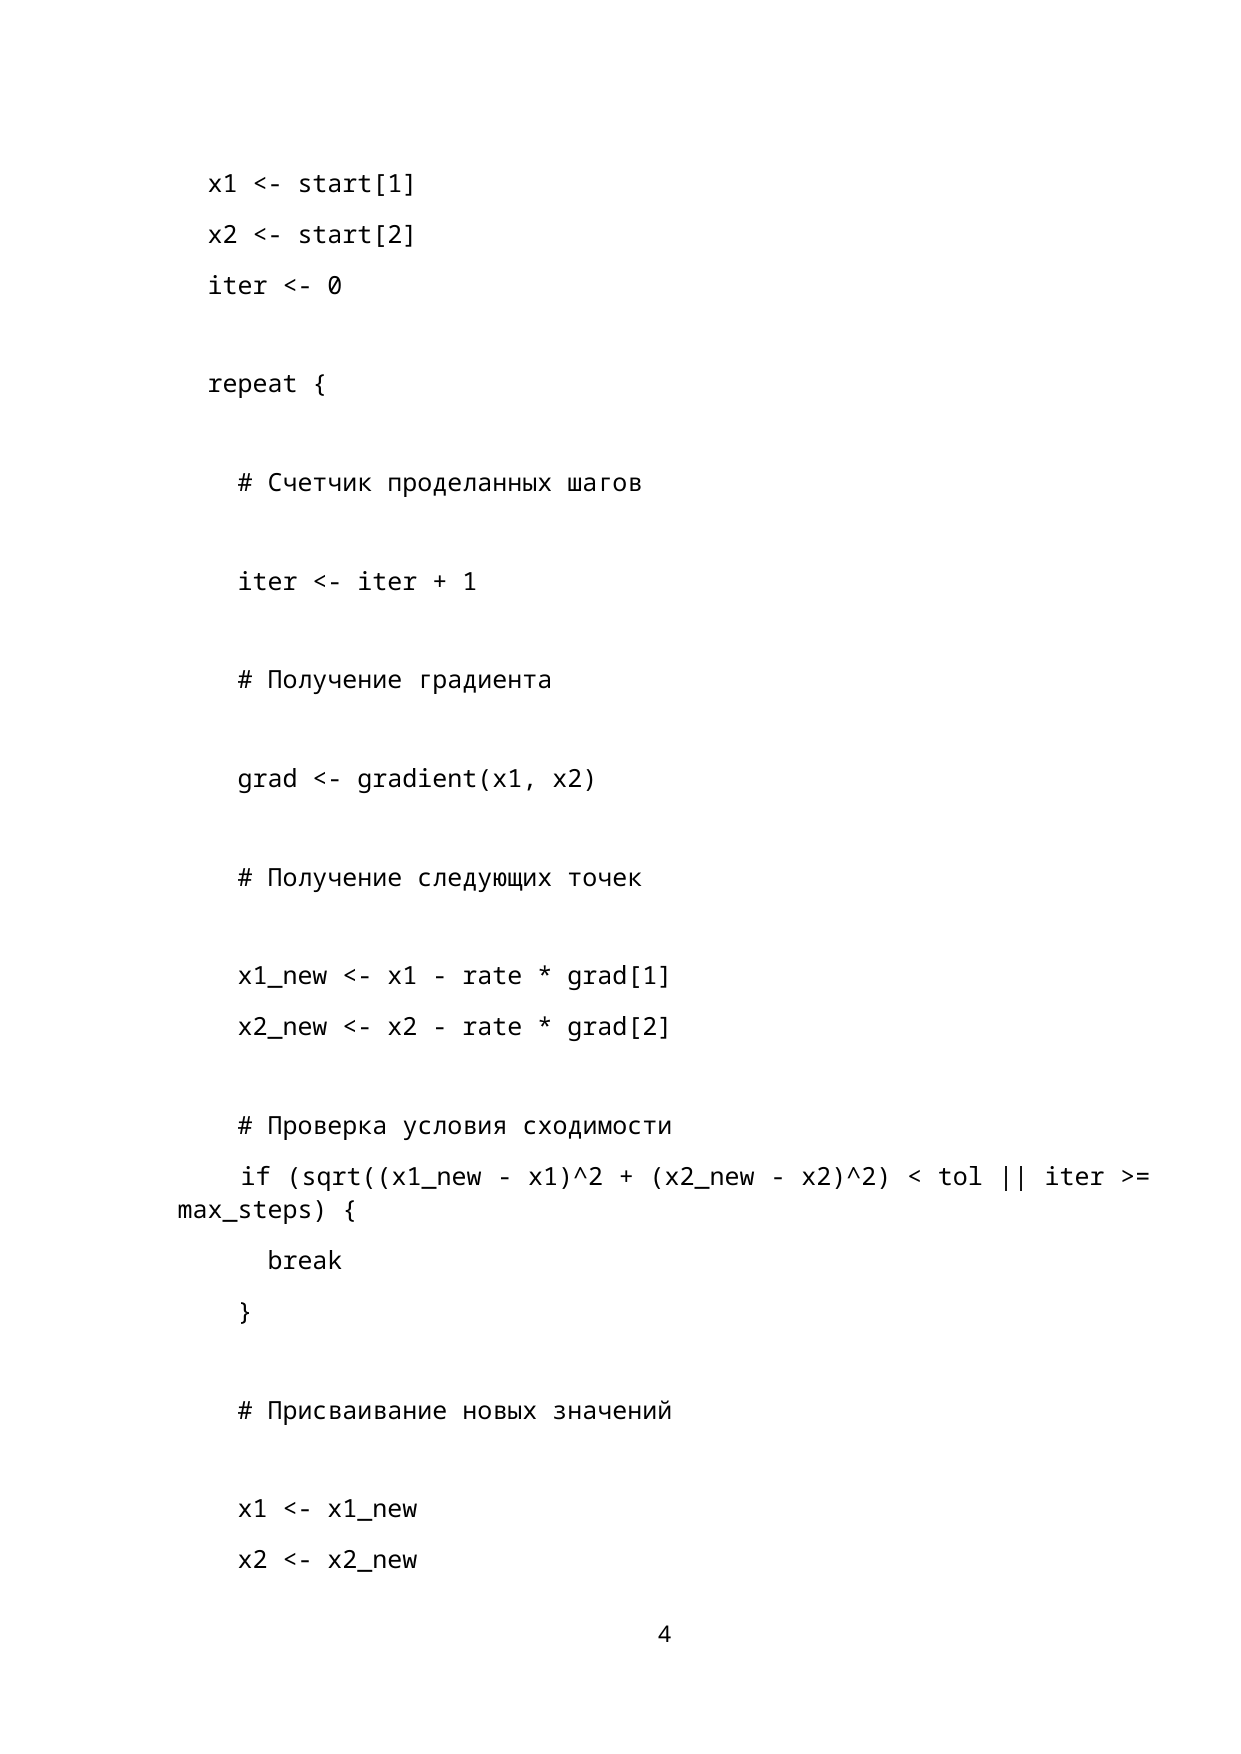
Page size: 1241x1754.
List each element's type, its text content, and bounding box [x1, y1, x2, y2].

text # Присваивание новых значений [177, 1392, 1152, 1426]
text x1 <- x1_new [177, 1491, 1152, 1525]
text x2 <- start[2] [177, 217, 1152, 251]
text # Получение следующих точек [177, 859, 1152, 893]
text break [177, 1243, 1152, 1277]
text iter <- iter + 1 [177, 563, 1152, 597]
text if (sqrt((x1_new - x1)^2 + (x2_new - x2)^2) < tol || iter >= max_steps) { [177, 1158, 1152, 1226]
text x1 <- start[1] [177, 166, 1152, 200]
text x1_new <- x1 - rate * grad[1] [177, 958, 1152, 992]
text iter <- 0 [177, 267, 1152, 302]
text repeat { [177, 366, 1152, 400]
text x2 <- x2_new [177, 1542, 1152, 1576]
text } [177, 1294, 1152, 1328]
text # Получение градиента [177, 662, 1152, 696]
text grad <- gradient(x1, x2) [177, 761, 1152, 795]
text # Счетчик проделанных шагов [177, 465, 1152, 499]
text x2_new <- x2 - rate * grad[2] [177, 1009, 1152, 1043]
text # Проверка условия сходимости [177, 1107, 1152, 1141]
